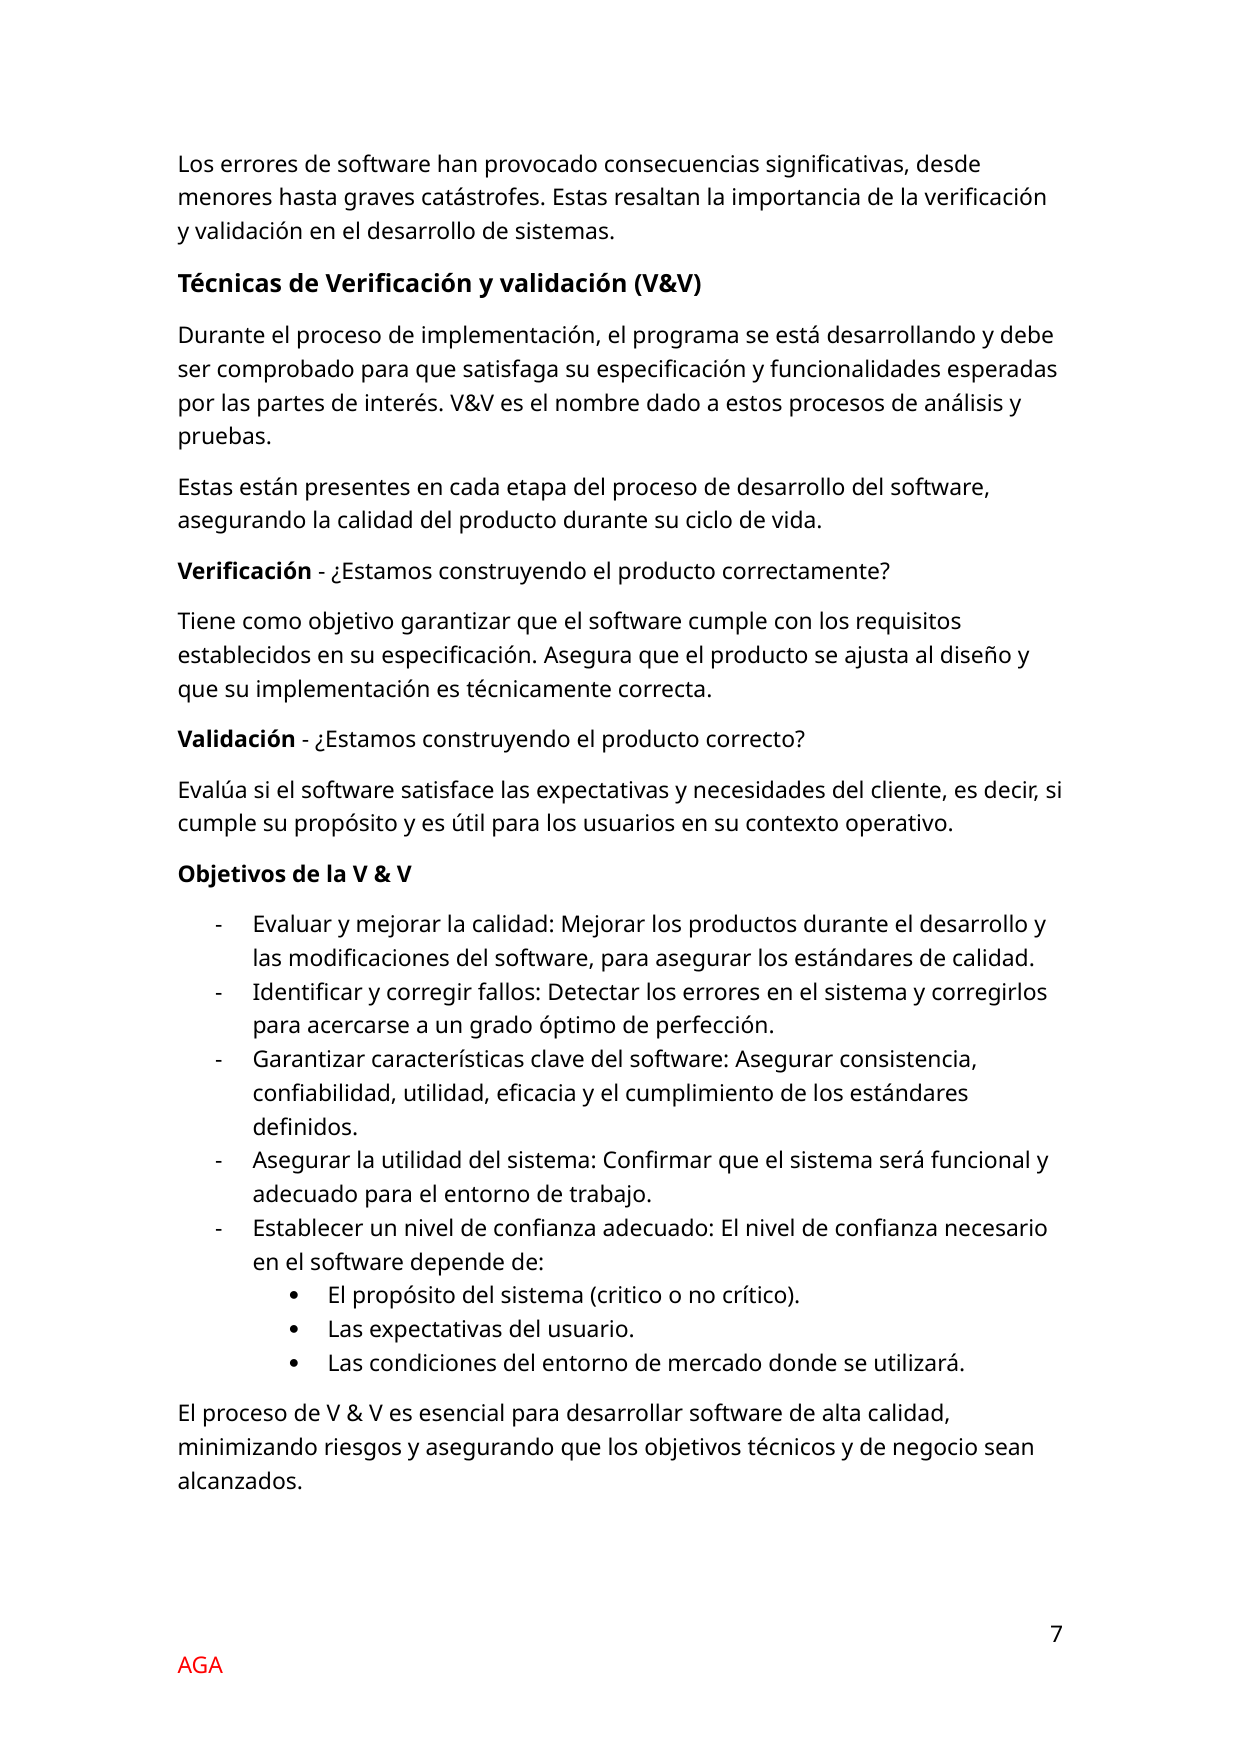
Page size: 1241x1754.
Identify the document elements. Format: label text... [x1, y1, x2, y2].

text Objetivos de la V & V [177, 858, 1063, 889]
text Estas están presentes en cada etapa del proceso de desarrollo del software, asegurando la calidad del producto durante su ciclo de vida. [177, 471, 1063, 536]
text Tiene como objetivo garantizar que el software cumple con los requisitos establecidos en su especificación. Asegura que el producto se ajusta al diseño y que su implementación es técnicamente correcta. [177, 605, 1063, 704]
list El propósito del sistema (critico o no crítico). [290, 1279, 1063, 1311]
text Verificación - ¿Estamos construyendo el producto correctamente? [177, 555, 1063, 586]
list Las condiciones del entorno de mercado donde se utilizará. [290, 1347, 1063, 1378]
text Los errores de software han provocado consecuencias significativas, desde menores hasta graves catástrofes. Estas resaltan la importancia de la verificación y validación en el desarrollo de sistemas. [177, 148, 1063, 246]
text El proceso de V & V es esencial para desarrollar software de alta calidad, minimizando riesgos y asegurando que los objetivos técnicos y de negocio sean alcanzados. [177, 1397, 1063, 1496]
text Técnicas de Verificación y validación (V&V) [177, 266, 1063, 299]
list Las expectativas del usuario. [290, 1313, 1063, 1344]
list Identificar y corregir fallos: Detectar los errores en el sistema y corregirlos para acercarse a un grado óptimo de perfección. [215, 976, 1063, 1041]
list Asegurar la utilidad del sistema: Confirmar que el sistema será funcional y adecuado para el entorno de trabajo. [215, 1144, 1063, 1209]
text Validación - ¿Estamos construyendo el producto correcto? [177, 723, 1063, 754]
text Evalúa si el software satisface las expectativas y necesidades del cliente, es decir, si cumple su propósito y es útil para los usuarios en su contexto operativo. [177, 773, 1063, 838]
list Garantizar características clave del software: Asegurar consistencia, confiabilidad, utilidad, eficacia y el cumplimiento de los estándares definidos. [215, 1043, 1063, 1142]
text Durante el proceso de implementación, el programa se está desarrollando y debe ser comprobado para que satisfaga su especificación y funcionalidades esperadas por las partes de interés. V&V es el nombre dado a estos procesos de análisis y pruebas. [177, 319, 1063, 451]
list Establecer un nivel de confianza adecuado: El nivel de confianza necesario en el software depende de: [215, 1212, 1063, 1277]
list Evaluar y mejorar la calidad: Mejorar los productos durante el desarrollo y las modificaciones del software, para asegurar los estándares de calidad. [215, 908, 1063, 973]
